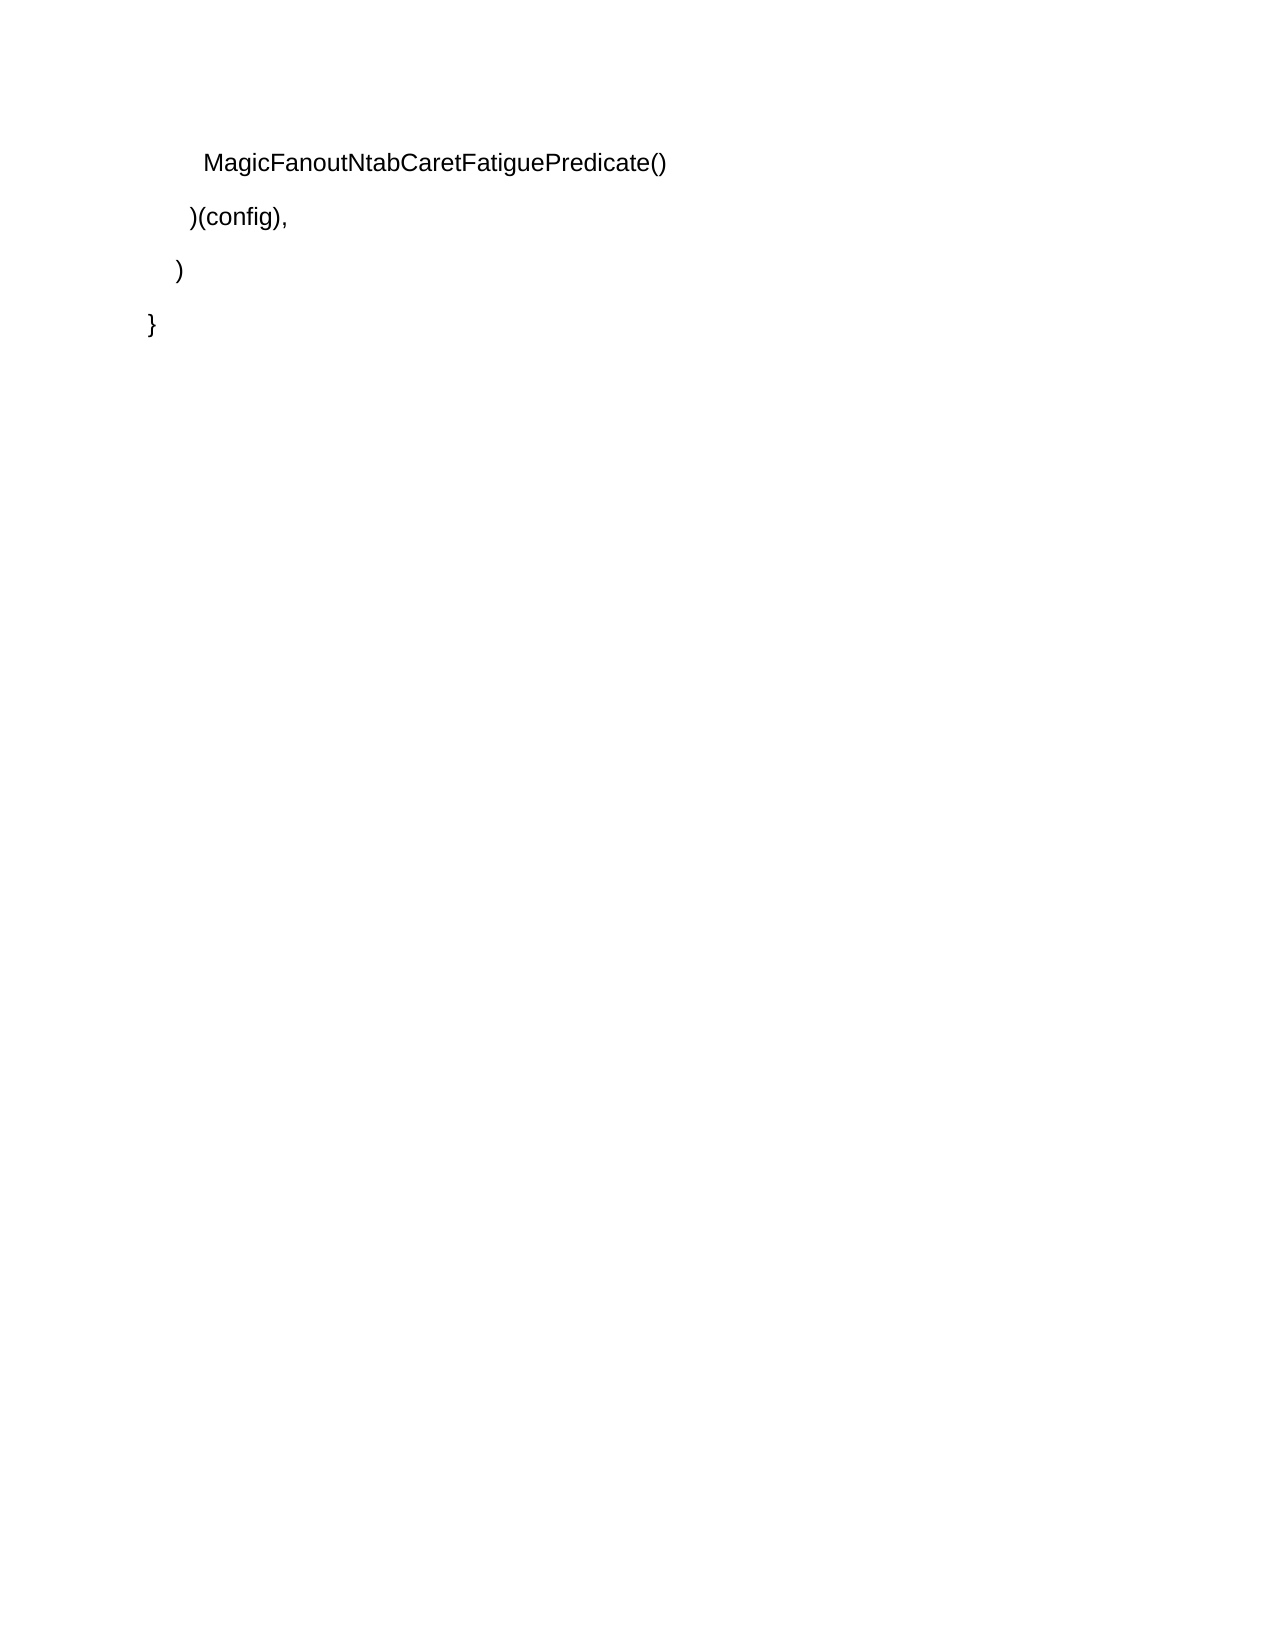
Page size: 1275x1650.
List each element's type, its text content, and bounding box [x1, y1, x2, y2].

text } [148, 309, 1127, 338]
text MagicFanoutNtabCaretFatiguePredicate() [148, 148, 1127, 176]
text ) [148, 255, 1127, 284]
text )(config), [148, 201, 1127, 230]
